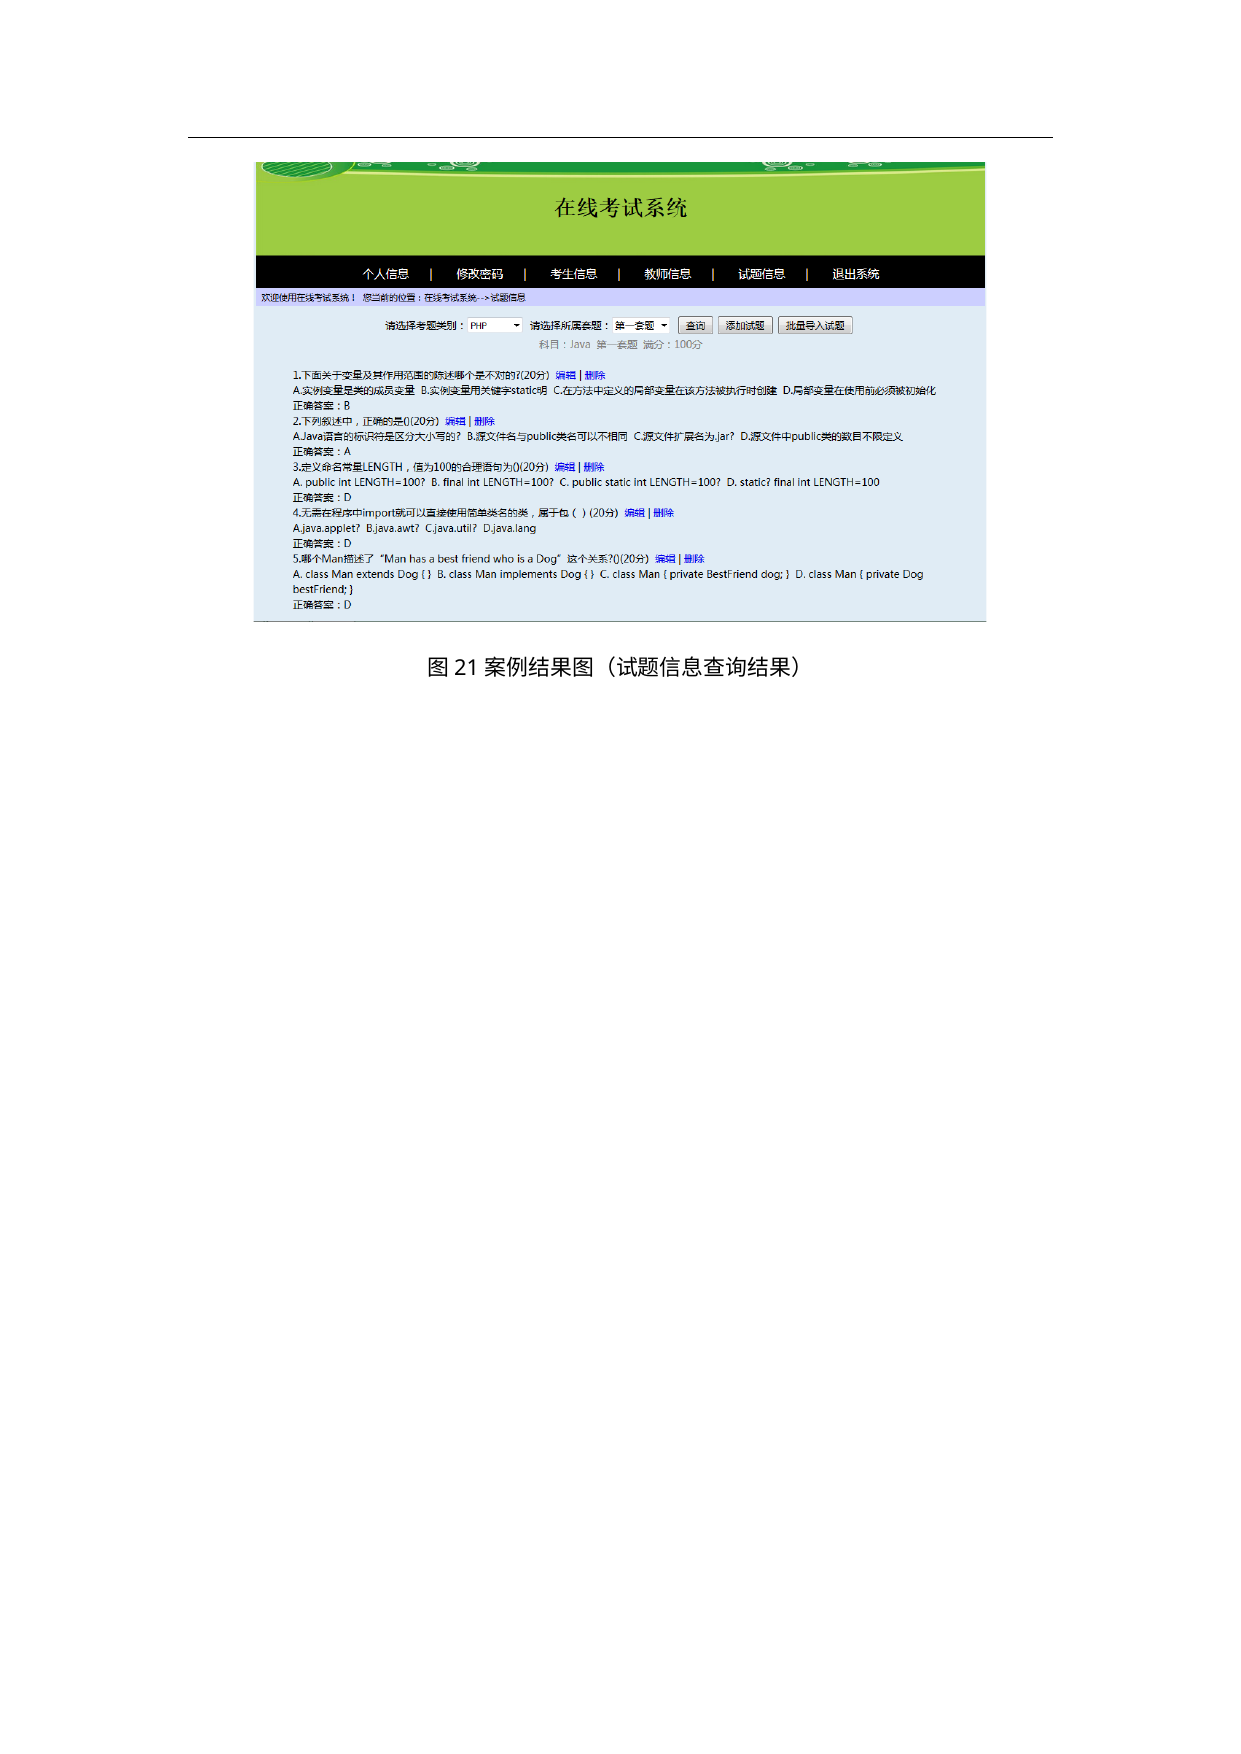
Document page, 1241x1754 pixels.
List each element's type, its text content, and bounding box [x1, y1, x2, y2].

text 图21 案例结果图（试题信息查询结果） [187, 649, 1053, 682]
picture [253, 162, 987, 622]
